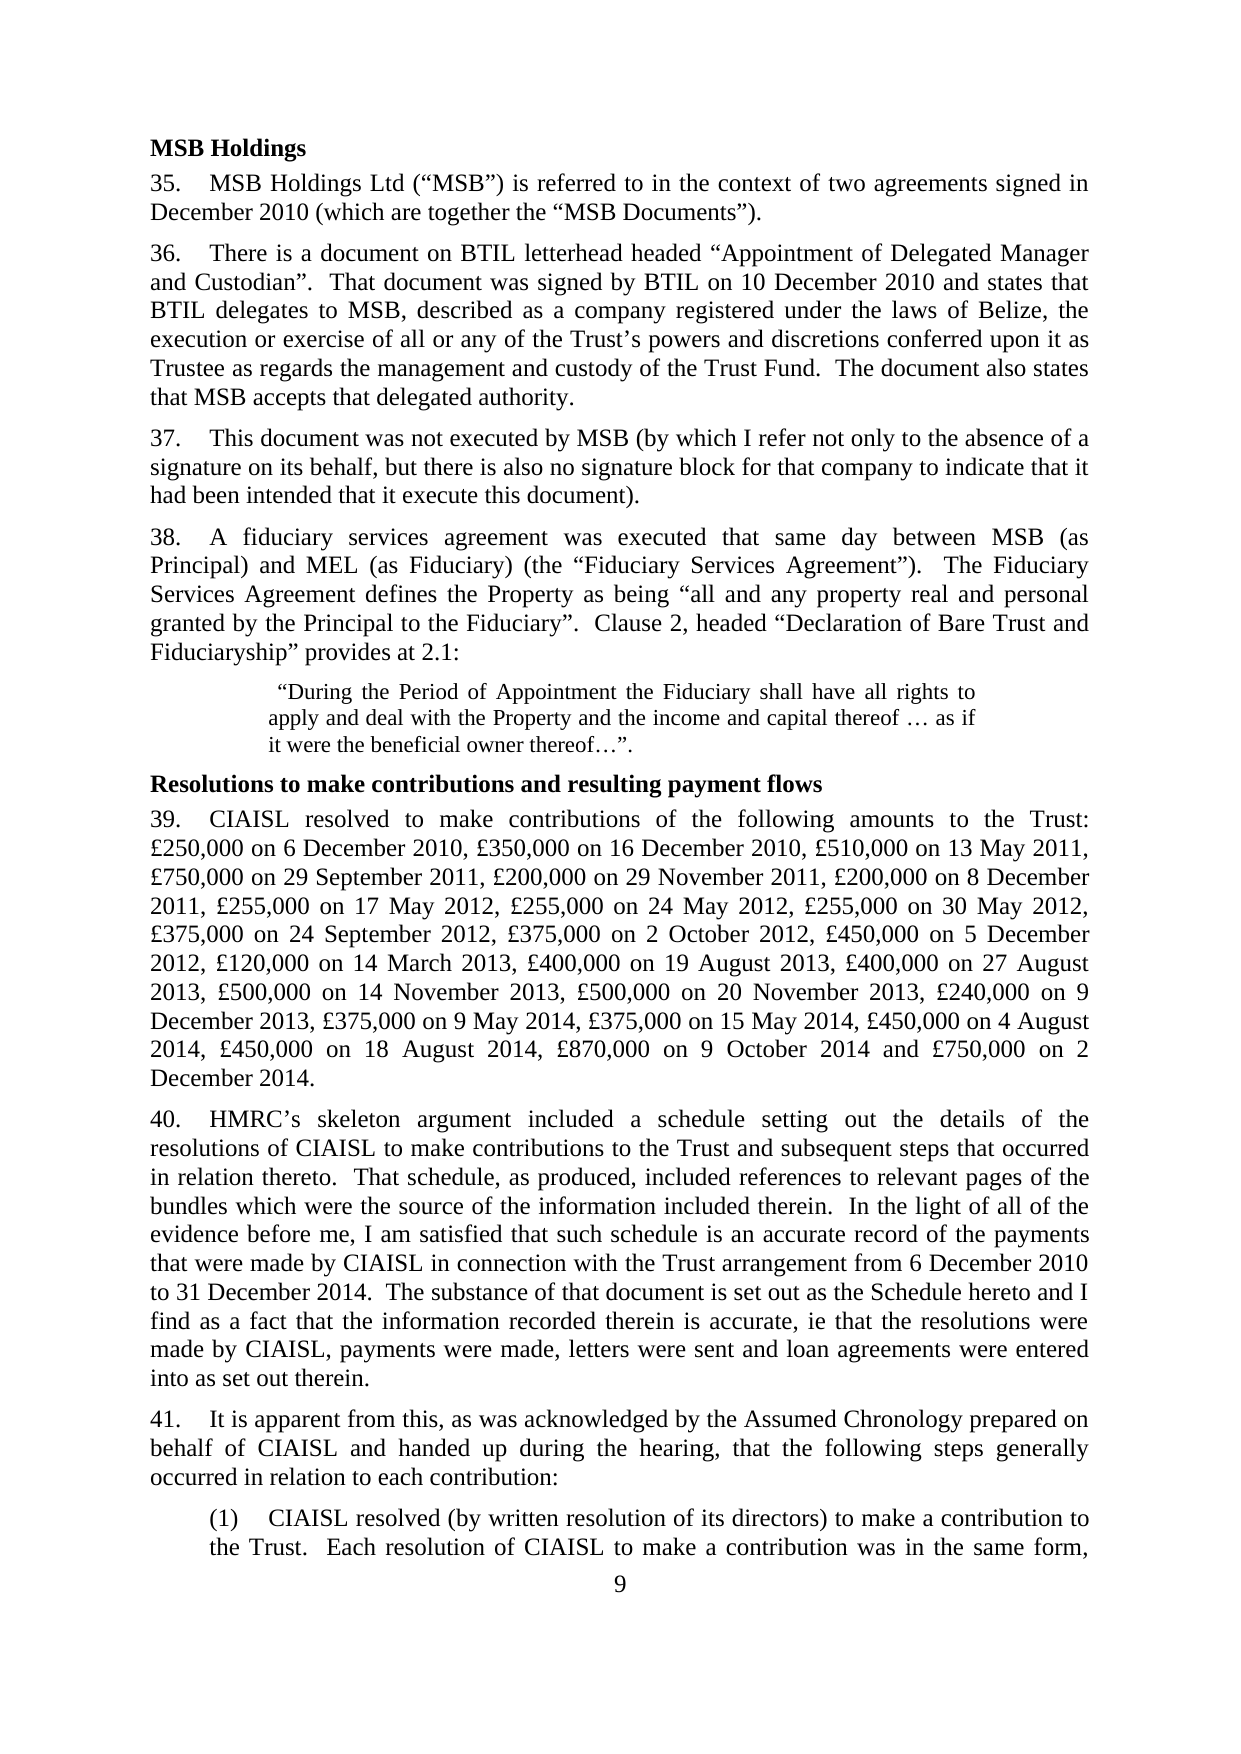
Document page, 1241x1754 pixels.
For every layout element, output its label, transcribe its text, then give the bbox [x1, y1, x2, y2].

subtitle Resolutions to make contributions and resulting payment flows [150, 769, 1090, 798]
text CIAISL resolved to make contributions of the following amounts to the Trust: £250,000 on 6 December 2010, £350,000 on 16 December 2010, £510,000 on 13 May 2011, £750,000 on 29 September 2011, £200,000 on 29 November 2011, £200,000 on 8 December 2011, £255,000 on 17 May 2012, £255,000 on 24 May 2012, £255,000 on 30 May 2012, £375,000 on 24 September 2012, £375,000 on 2 October 2012, £450,000 on 5 December 2012, £120,000 on 14 March 2013, £400,000 on 19 August 2013, £400,000 on 27 August 2013, £500,000 on 14 November 2013, £500,000 on 20 November 2013, £240,000 on 9 December 2013, £375,000 on 9 May 2014, £375,000 on 15 May 2014, £450,000 on 4 August 2014, £450,000 on 18 August 2014, £870,000 on 9 October 2014 and £750,000 on 2 December 2014. [150, 804, 1090, 1092]
text There is a document on BTIL letterhead headed “Appointment of Delegated Manager and Custodian”. That document was signed by BTIL on 10 December 2010 and states that BTIL delegates to MSB, described as a company registered under the laws of Belize, the execution or exercise of all or any of the Trust’s powers and discretions conferred upon it as Trustee as regards the management and custody of the Trust Fund. The document also states that MSB accepts that delegated authority. [150, 238, 1090, 410]
text It is apparent from this, as was acknowledged by the Assumed Chronology prepared on behalf of CIAISL and handed up during the hearing, that the following steps generally occurred in relation to each contribution: [150, 1404, 1090, 1491]
text This document was not executed by MSB (by which I refer not only to the absence of a signature on its behalf, but there is also no signature block for that company to indicate that it had been intended that it execute this document). [150, 423, 1090, 509]
text A fiduciary services agreement was executed that same day between MSB (as Principal) and MEL (as Fiduciary) (the “Fiduciary Services Agreement”). The Fiduciary Services Agreement defines the Property as being “all and any property real and personal granted by the Principal to the Fiduciary”. Clause 2, headed “Declaration of Bare Trust and Fiduciaryship” provides at 2.1: [150, 522, 1090, 665]
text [209, 1503, 1090, 1561]
subtitle MSB Holdings [150, 133, 1090, 162]
text “During the Period of Appointment the Fiduciary shall have all rights to apply and deal with the Property and the income and capital thereof … as if it were the beneficial owner thereof…”. [268, 678, 977, 757]
text HMRC’s skeleton argument included a schedule setting out the details of the resolutions of CIAISL to make contributions to the Trust and subsequent steps that occurred in relation thereto. That schedule, as produced, included references to relevant pages of the bundles which were the source of the information included therein. In the light of all of the evidence before me, I am satisfied that such schedule is an accurate record of the payments that were made by CIAISL in connection with the Trust arrangement from 6 December 2010 to 31 December 2014. The substance of that document is set out as the Schedule hereto and I find as a fact that the information recorded therein is accurate, ie that the resolutions were made by CIAISL, payments were made, letters were sent and loan agreements were entered into as set out therein. [150, 1104, 1090, 1392]
text MSB Holdings Ltd (“MSB”) is referred to in the context of two agreements signed in December 2010 (which are together the “MSB Documents”). [150, 168, 1090, 225]
